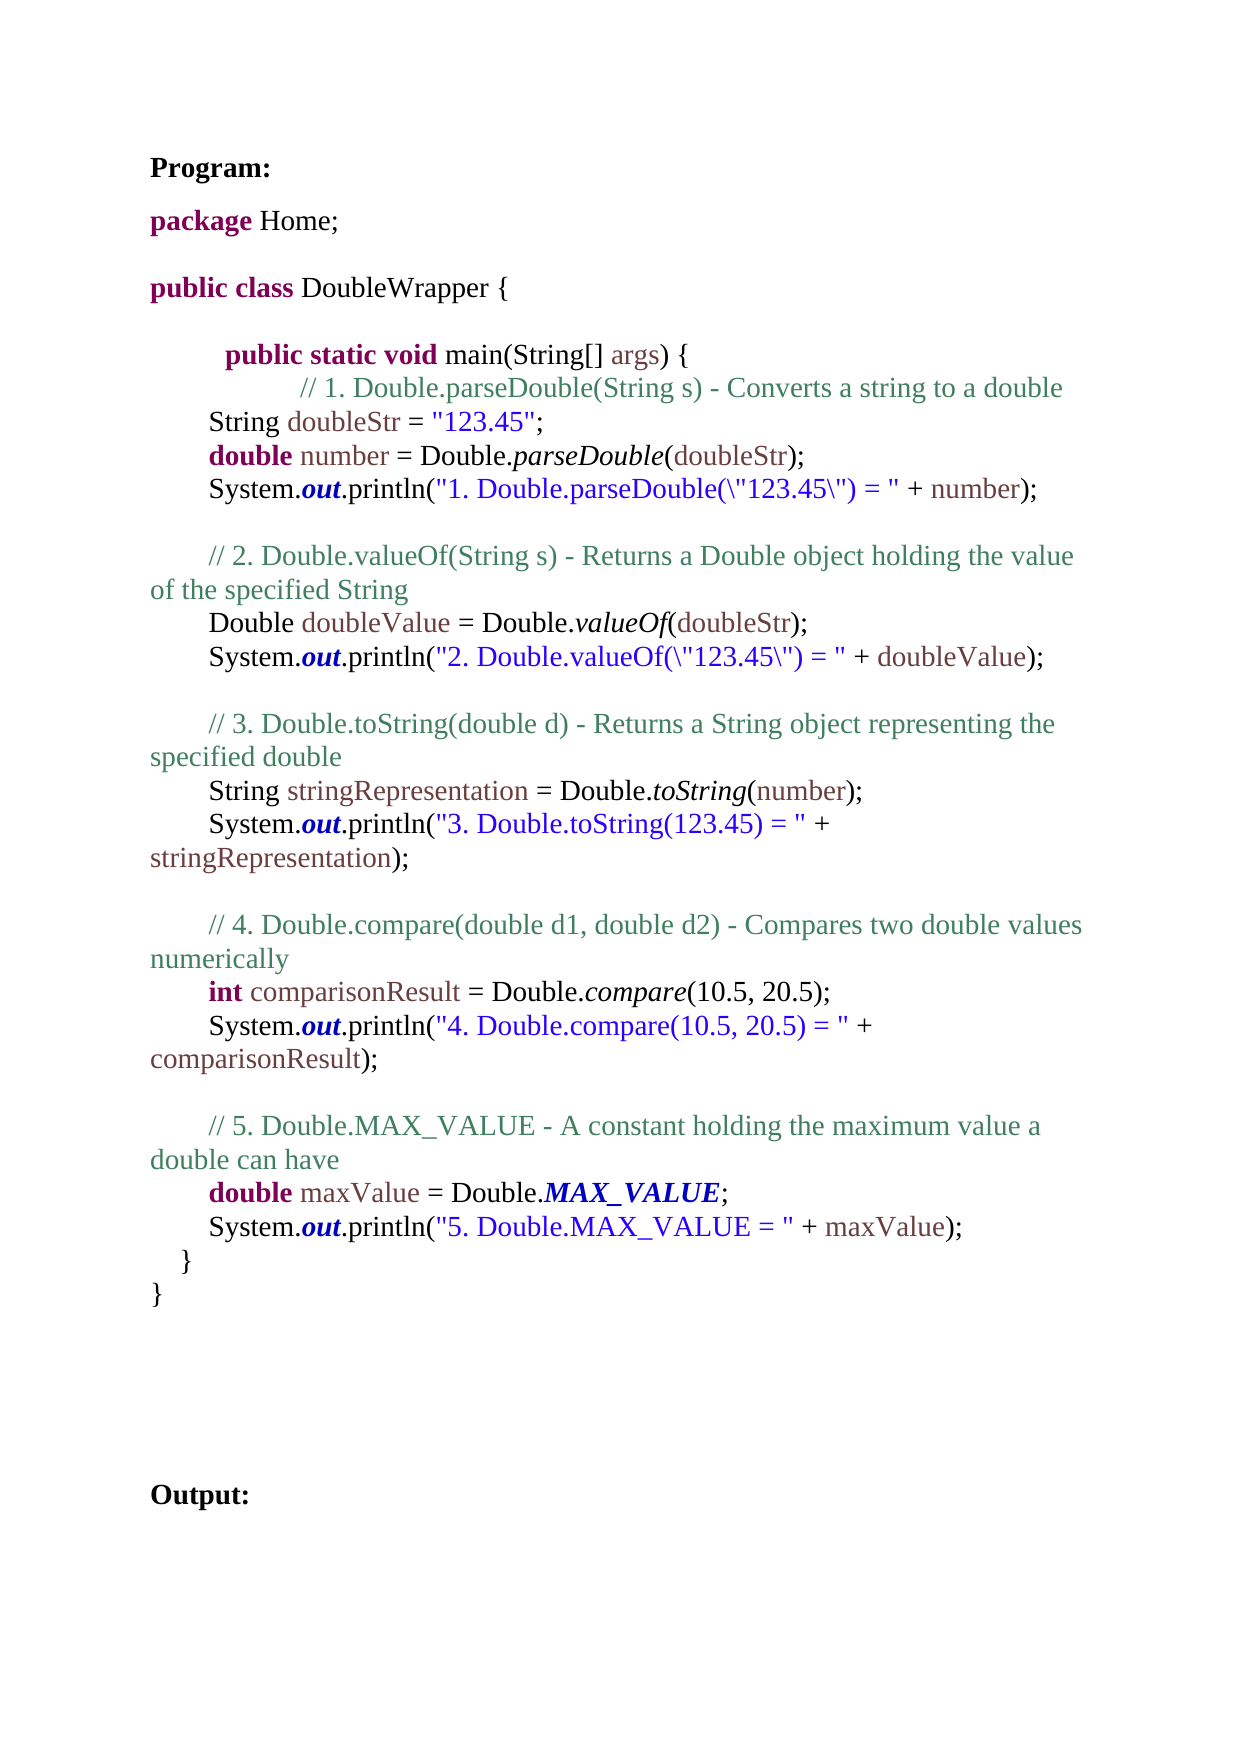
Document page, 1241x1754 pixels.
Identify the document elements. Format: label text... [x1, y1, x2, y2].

text System.out.println("2. Double.valueOf(\"123.45\") = " + doubleValue); [150, 639, 1090, 672]
text System.out.println("1. Double.parseDouble(\"123.45\") = " + number); [150, 471, 1090, 505]
text Program: [150, 150, 1090, 183]
text public static void main(String[] args) { [150, 337, 1090, 371]
text Output: [150, 1477, 1090, 1511]
text } [150, 1276, 1090, 1310]
text // 2. Double.valueOf(String s) - Returns a Double object holding the value of the specified String [150, 538, 1090, 605]
text Double doubleValue = Double.valueOf(doubleStr); [150, 605, 1090, 639]
text int comparisonResult = Double.compare(10.5, 20.5); [150, 974, 1090, 1008]
text double maxValue = Double.MAX_VALUE; [150, 1176, 1090, 1209]
text double number = Double.parseDouble(doubleStr); [150, 438, 1090, 471]
text String doubleStr = "123.45"; [150, 404, 1090, 438]
text // 5. Double.MAX_VALUE - A constant holding the maximum value a double can have [150, 1108, 1090, 1176]
text package Home; [150, 203, 1090, 236]
text // 4. Double.compare(double d1, double d2) - Compares two double values numerically [150, 907, 1090, 974]
text System.out.println("5. Double.MAX_VALUE = " + maxValue); [150, 1209, 1090, 1243]
text public class DoubleWrapper { [150, 270, 1090, 303]
text } [150, 1243, 1090, 1276]
text System.out.println("3. Double.toString(123.45) = " + stringRepresentation); [150, 807, 1090, 874]
text // 1. Double.parseDouble(String s) - Converts a string to a double [150, 371, 1090, 404]
text String stringRepresentation = Double.toString(number); [150, 773, 1090, 807]
text System.out.println("4. Double.compare(10.5, 20.5) = " + comparisonResult); [150, 1008, 1090, 1075]
text // 3. Double.toString(double d) - Returns a String object representing the specified double [150, 706, 1090, 773]
